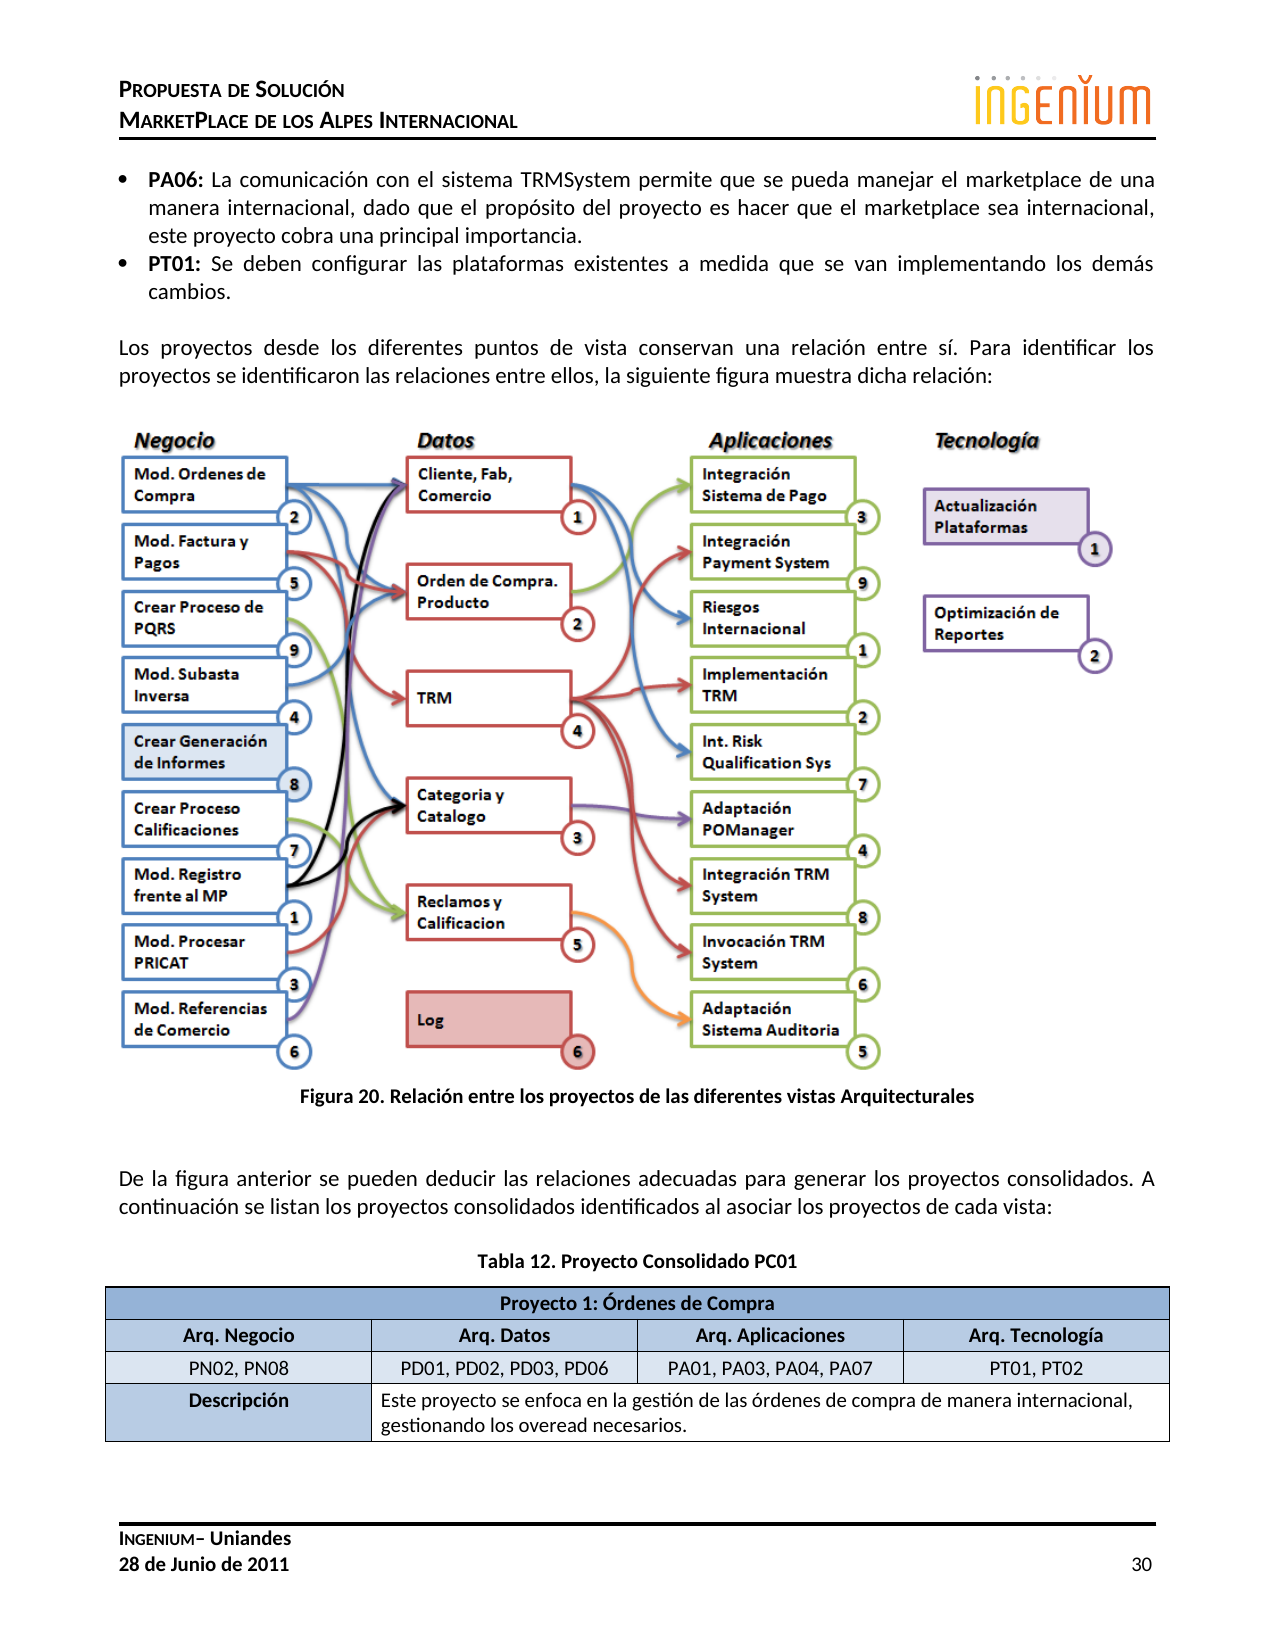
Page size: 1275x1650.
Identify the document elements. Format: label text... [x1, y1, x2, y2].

table_cell Arq. Negocio [106, 1320, 371, 1351]
picture [975, 75, 1157, 136]
text Los proyectos desde los diferentes puntos de vista conservan una relación entre sí. Para identificar los proyectos se identificaron las relaciones entre ellos, la siguiente figura muestra dicha relación: [118, 333, 1156, 389]
picture [118, 417, 1115, 1071]
list PA06: La comunicación con el sistema TRMSystem permite que se pueda manejar el marketplace de una manera internacional, dado que el propósito del proyecto es hacer que el marketplace sea internacional, este proyecto cobra una principal importancia. [118, 165, 1156, 249]
table_cell Este proyecto se enfoca en la gestión de las órdenes de compra de manera internacional, gestionando los overead necesarios. [372, 1384, 1169, 1441]
text Tabla 12. Proyecto Consolidado PC01 [118, 1248, 1156, 1274]
table_cell Arq. Tecnología [904, 1320, 1169, 1351]
list PT01: Se deben configurar las plataformas existentes a medida que se van implementando los demás cambios. [118, 249, 1156, 305]
table_cell Arq. Datos [372, 1320, 637, 1351]
text De la figura anterior se pueden deducir las relaciones adecuadas para generar los proyectos consolidados. A continuación se listan los proyectos consolidados identificados al asociar los proyectos de cada vista: [118, 1164, 1156, 1221]
table_cell Arq. Aplicaciones [638, 1320, 903, 1351]
table_cell PA01, PA03, PA04, PA07 [638, 1352, 903, 1383]
table_cell PD01, PD02, PD03, PD06 [372, 1352, 637, 1383]
table_cell PN02, PN08 [106, 1352, 371, 1383]
table_header Proyecto 1: Órdenes de Compra [106, 1288, 1169, 1319]
table_cell PT01, PT02 [904, 1352, 1169, 1383]
table_cell Descripción [106, 1384, 371, 1441]
text Figura 20. Relación entre los proyectos de las diferentes vistas Arquitecturales [118, 1083, 1156, 1108]
